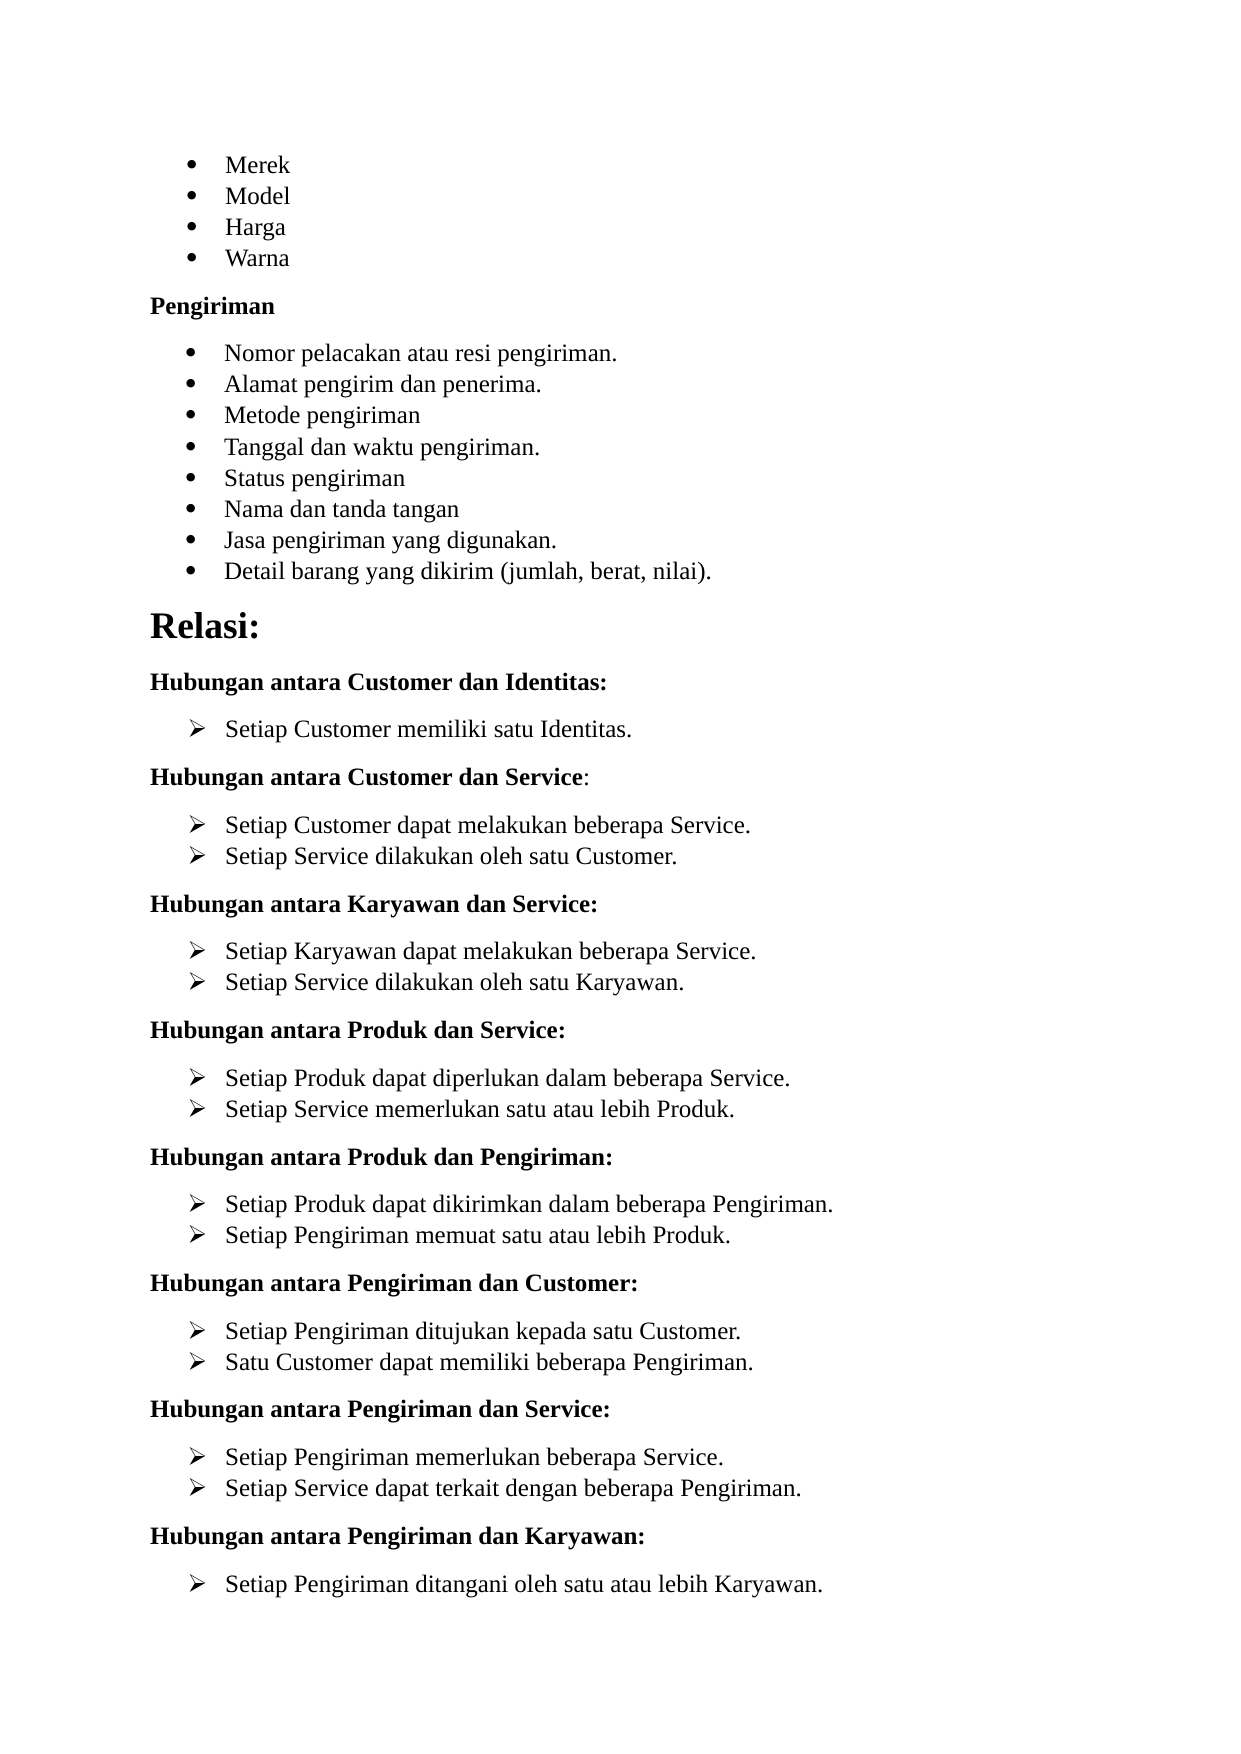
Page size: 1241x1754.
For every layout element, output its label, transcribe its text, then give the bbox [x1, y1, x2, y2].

list Model [187, 181, 1090, 210]
list Merek [187, 150, 1090, 179]
text Hubungan antara Customer dan Service: [150, 762, 1090, 791]
list Tanggal dan waktu pengiriman. [186, 432, 1090, 460]
list Setiap Karyawan dapat melakukan beberapa Service. [187, 936, 1090, 965]
list Setiap Pengiriman ditangani oleh satu atau lebih Karyawan. [187, 1569, 1090, 1597]
text Pengiriman [150, 291, 1090, 319]
text Hubungan antara Karyawan dan Service: [150, 889, 1090, 917]
list Setiap Produk dapat diperlukan dalam beberapa Service. [187, 1063, 1090, 1092]
list Alamat pengirim dan penerima. [186, 369, 1090, 398]
list Setiap Pengiriman memerlukan beberapa Service. [187, 1442, 1090, 1471]
list Setiap Service dilakukan oleh satu Karyawan. [187, 967, 1090, 996]
list Setiap Customer dapat melakukan beberapa Service. [187, 810, 1090, 839]
list Setiap Service memerlukan satu atau lebih Produk. [187, 1094, 1090, 1123]
list Nama dan tanda tangan [186, 494, 1090, 522]
text Hubungan antara Pengiriman dan Service: [150, 1394, 1090, 1423]
list Nomor pelacakan atau resi pengiriman. [186, 338, 1090, 367]
text Hubungan antara Produk dan Pengiriman: [150, 1142, 1090, 1170]
list Satu Customer dapat memiliki beberapa Pengiriman. [187, 1347, 1090, 1376]
list Metode pengiriman [186, 401, 1090, 429]
list Status pengiriman [186, 463, 1090, 491]
list Setiap Customer memiliki satu Identitas. [187, 714, 1090, 743]
list Detail barang yang dikirim (jumlah, berat, nilai). [186, 556, 1090, 584]
list Setiap Pengiriman memuat satu atau lebih Produk. [187, 1220, 1090, 1249]
list Setiap Service dapat terkait dengan beberapa Pengiriman. [187, 1473, 1090, 1502]
list Jasa pengiriman yang digunakan. [186, 525, 1090, 553]
list Setiap Pengiriman ditujukan kepada satu Customer. [187, 1316, 1090, 1344]
text Hubungan antara Produk dan Service: [150, 1015, 1090, 1044]
text Hubungan antara Pengiriman dan Customer: [150, 1268, 1090, 1297]
text Hubungan antara Customer dan Identitas: [150, 667, 1090, 696]
text Relasi: [150, 603, 1090, 647]
list Setiap Service dilakukan oleh satu Customer. [187, 841, 1090, 870]
list Setiap Produk dapat dikirimkan dalam beberapa Pengiriman. [187, 1189, 1090, 1218]
list Warna [187, 243, 1090, 272]
text Hubungan antara Pengiriman dan Karyawan: [150, 1521, 1090, 1550]
list Harga [187, 212, 1090, 241]
